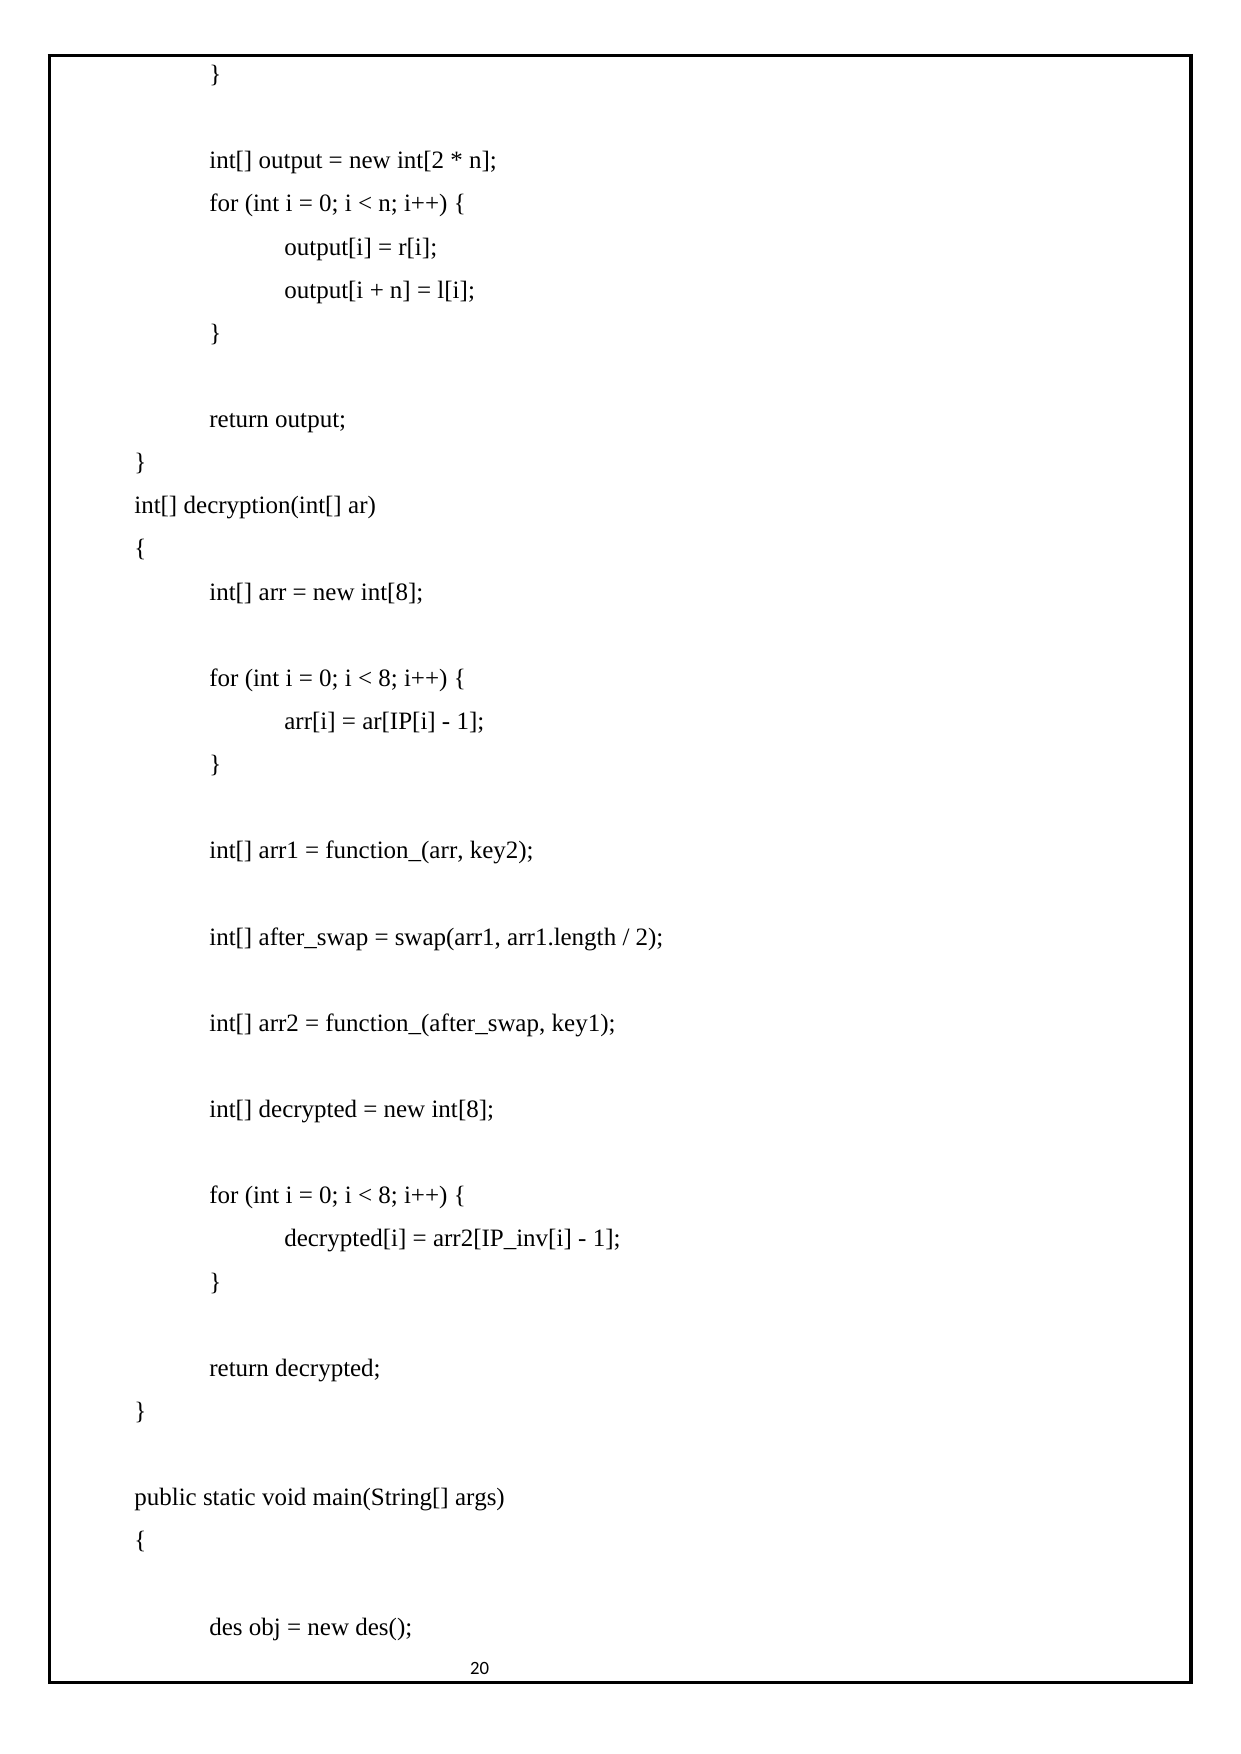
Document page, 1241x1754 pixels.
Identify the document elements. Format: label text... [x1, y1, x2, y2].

text return decrypted; [59, 1353, 1181, 1382]
text int[] after_swap = swap(arr1, arr1.length / 2); [59, 922, 1181, 950]
text public static void main(String[] args) [59, 1482, 1181, 1511]
text output[i + n] = l[i]; [59, 275, 1181, 303]
text int[] arr1 = function_(arr, key2); [59, 835, 1181, 864]
text } [59, 447, 1181, 476]
text { [59, 1525, 1181, 1554]
text des obj = new des(); [59, 1612, 1181, 1640]
text for (int i = 0; i < 8; i++) { [59, 1180, 1181, 1209]
text int[] output = new int[2 * n]; [59, 145, 1181, 174]
text int[] decryption(int[] ar) [59, 490, 1181, 519]
text output[i] = r[i]; [59, 232, 1181, 260]
text return output; [59, 404, 1181, 433]
text } [59, 1267, 1181, 1295]
text arr[i] = ar[IP[i] - 1]; [59, 706, 1181, 735]
text { [59, 533, 1181, 562]
text int[] arr = new int[8]; [59, 577, 1181, 605]
text } [59, 749, 1181, 778]
text int[] arr2 = function_(after_swap, key1); [59, 1008, 1181, 1037]
text } [59, 318, 1181, 347]
text for (int i = 0; i < 8; i++) { [59, 663, 1181, 692]
text for (int i = 0; i < n; i++) { [59, 188, 1181, 217]
text int[] decrypted = new int[8]; [59, 1094, 1181, 1123]
text } [59, 1396, 1181, 1425]
text decrypted[i] = arr2[IP_inv[i] - 1]; [59, 1223, 1181, 1252]
text } [59, 59, 1181, 88]
